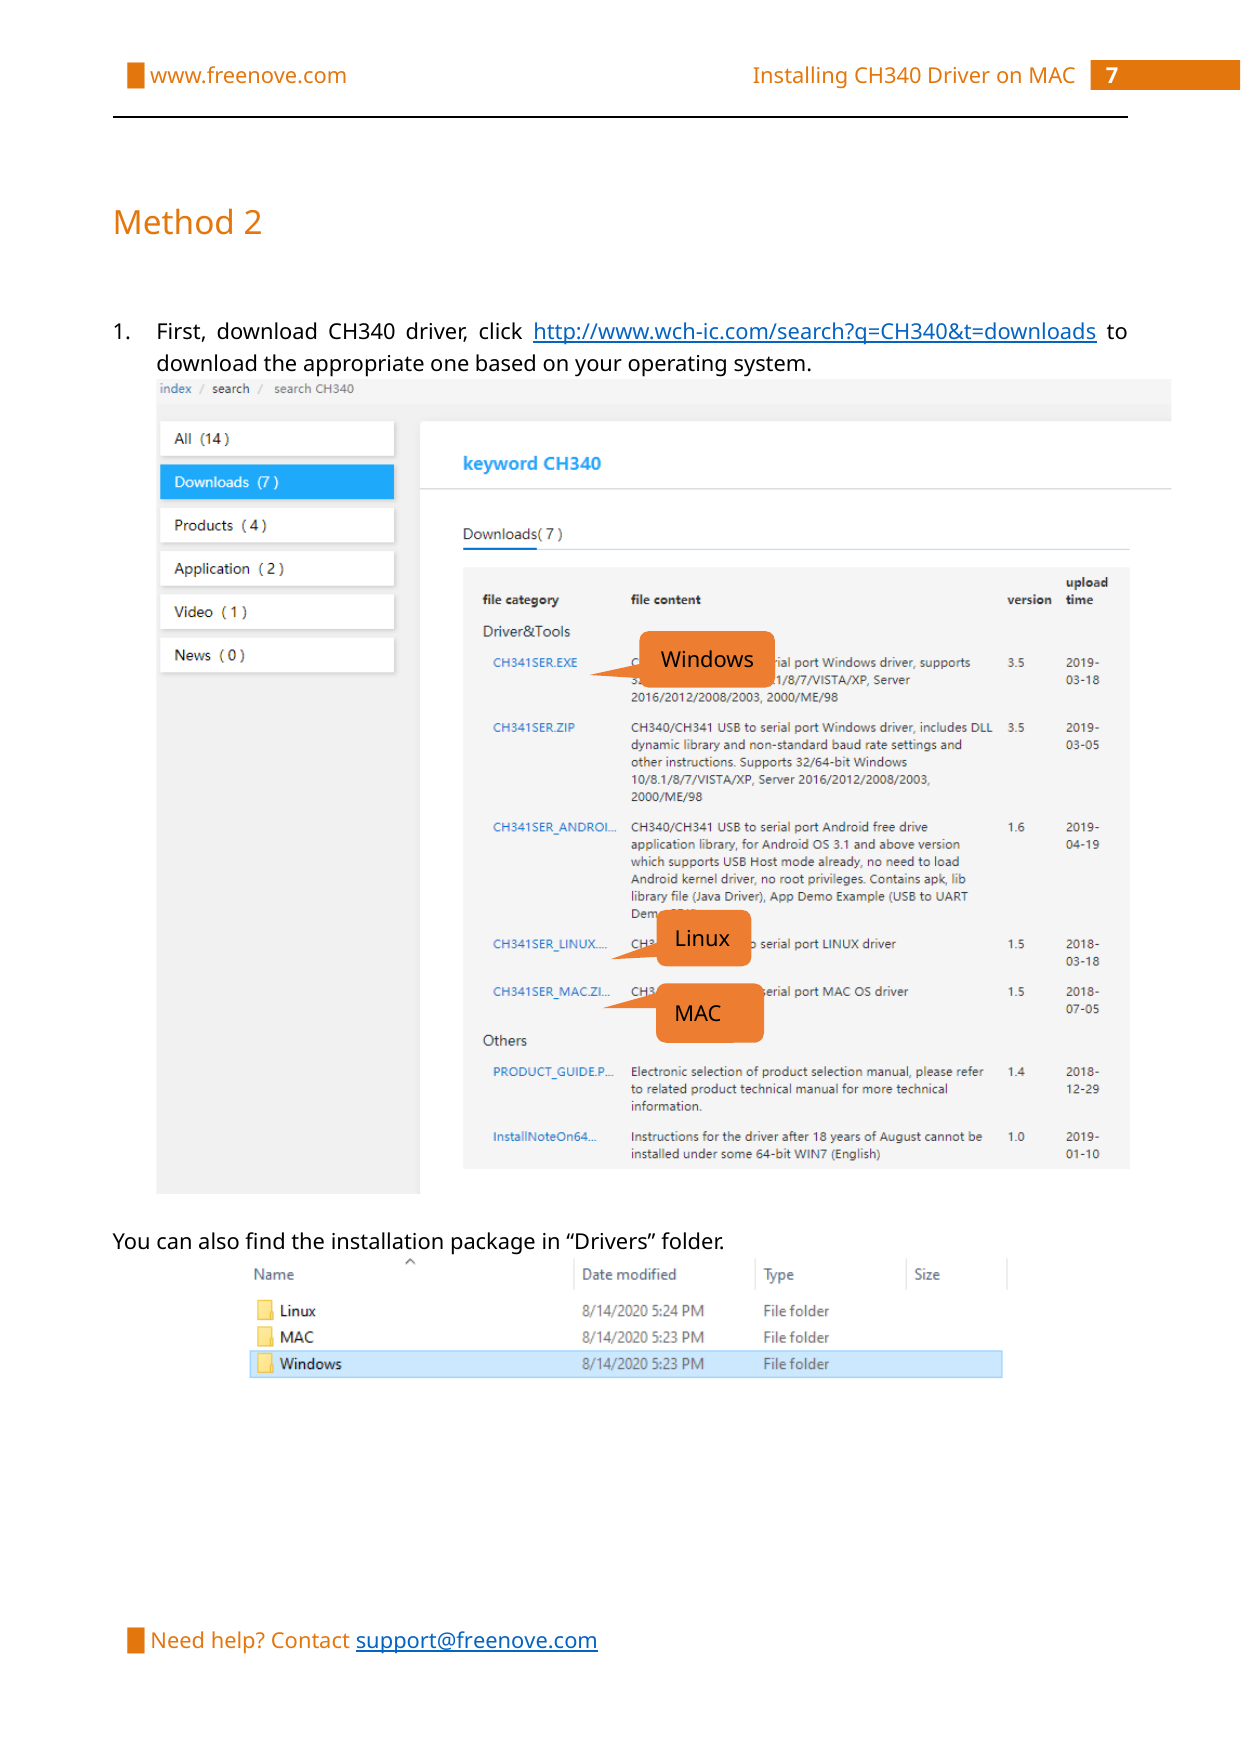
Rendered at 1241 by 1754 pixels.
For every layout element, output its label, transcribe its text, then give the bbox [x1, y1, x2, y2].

subtitle Method 2 [112, 189, 1128, 254]
list First, download CH340 driver, click http://www.wch-ic.com/search?q=CH340&t=downloads to download the appropriate one based on your operating system. [112, 314, 1128, 379]
picture [156, 379, 1172, 1194]
picture [231, 1256, 1009, 1390]
text You can also find the installation package in “Drivers” folder. [112, 1224, 1128, 1257]
